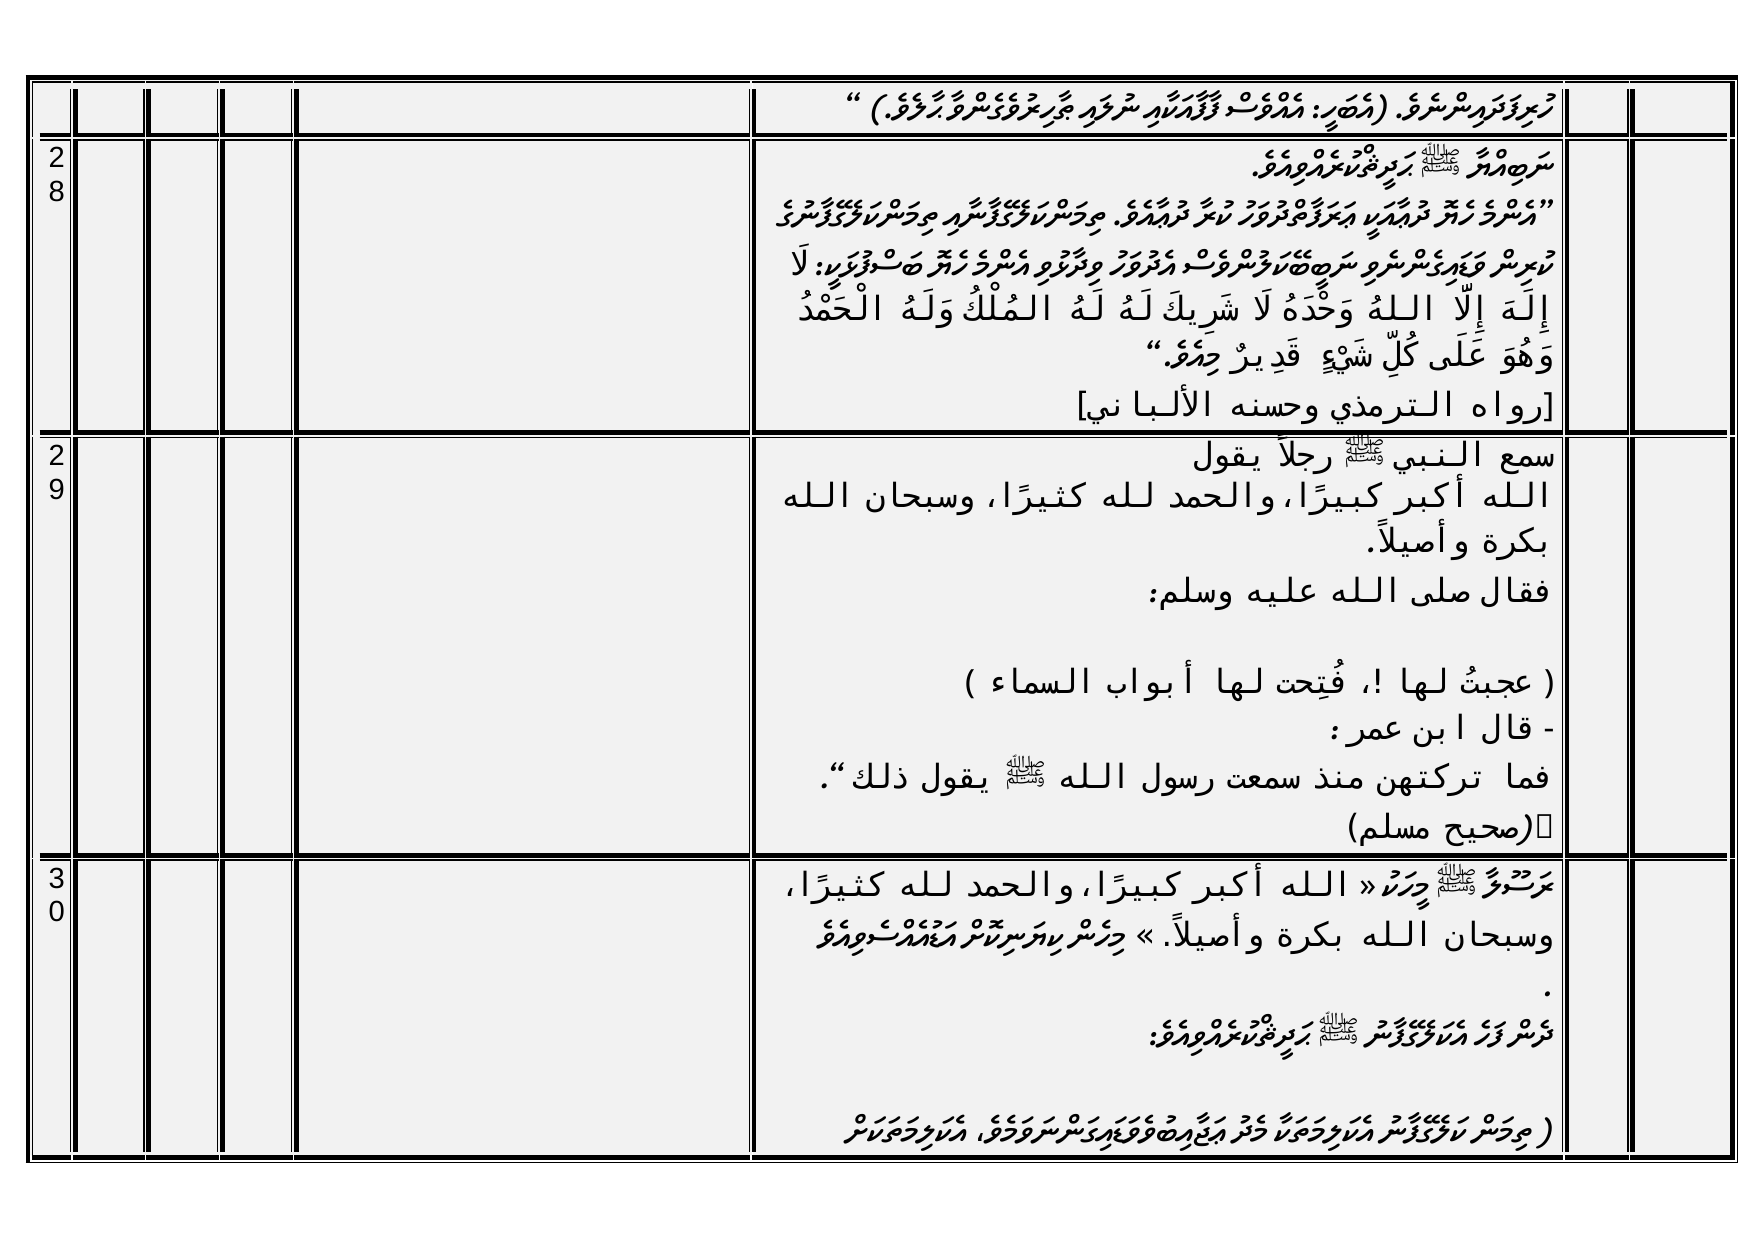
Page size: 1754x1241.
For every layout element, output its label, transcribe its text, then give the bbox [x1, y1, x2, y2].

table_cell [1569, 141, 1627, 430]
table_cell [1631, 430, 1734, 853]
table_cell [225, 141, 291, 430]
table_cell [221, 80, 295, 133]
table_cell [74, 853, 147, 1155]
table_cell [295, 853, 752, 1155]
table_cell [299, 438, 749, 853]
table_cell [1631, 83, 1730, 133]
table_cell [221, 853, 295, 1155]
table_cell [78, 438, 143, 853]
table_cell [1631, 853, 1734, 1155]
table_cell [30, 430, 74, 853]
table_cell [225, 438, 291, 853]
table_cell [78, 141, 143, 430]
table_cell [299, 141, 749, 430]
table_cell [1565, 80, 1631, 133]
table_cell [30, 853, 74, 1155]
table_cell ނަބިއްޔާ ﷺ ޙަދީޘްކުރެއްވިއެވެ. ”އެންމެ ހެޔޮ ދުޢާއަކީ ޢަރަފާތްދުވަހު ކުރާ ދުޢާއެވެ. ތިމަންކަލޭގެފާނާއި ތިމަންކަލޭގެފާނުގެ ކުރިން ވަޑައިގެންނެވި ނަބީބޭކަލުންވެސް އެދުވަހު ވިދާޅުވި އެންމެ ހެޔޮ ބަސްފުޅަކީ: لَا إِلَهَ إِلَّا اللهُ وَحْدَهُ لَا شَرِيكَ لَهُ لَهُ المُلْكُ وَلَهُ الْحَمْدُ وَهُوَ عَلَى كُلِّ شَيْءٍ قَدِيرٌ މިއެވެ.“ [رواه الترمذي وحسنه الألباني] [756, 141, 1562, 430]
table_cell [147, 80, 221, 133]
table_cell [151, 438, 217, 853]
table_cell [151, 141, 217, 430]
table_cell [1565, 853, 1631, 1155]
table_cell [1569, 438, 1627, 853]
table_cell [295, 80, 752, 133]
table_cell [74, 80, 147, 133]
table_cell [147, 853, 221, 1155]
table_cell [30, 80, 74, 133]
table_cell [30, 133, 74, 430]
table_cell [1631, 133, 1734, 430]
table_cell ‏سمع النبي ﷺ رجلاً يقول الله أكبر كبيرًا، والحمد لله كثيرًا، وسبحان الله بكرة وأصيلاً. فقال صلى الله عليه وسلم: ﴿ عجبتُ لها !، فُتِحت لها أبواب السماء ﴾ - قال ابن عمر : فما تركتهن منذ سمعت رسول الله ﷺ يقول ذلك “. 📚(صحيح مسلم) [756, 438, 1562, 853]
